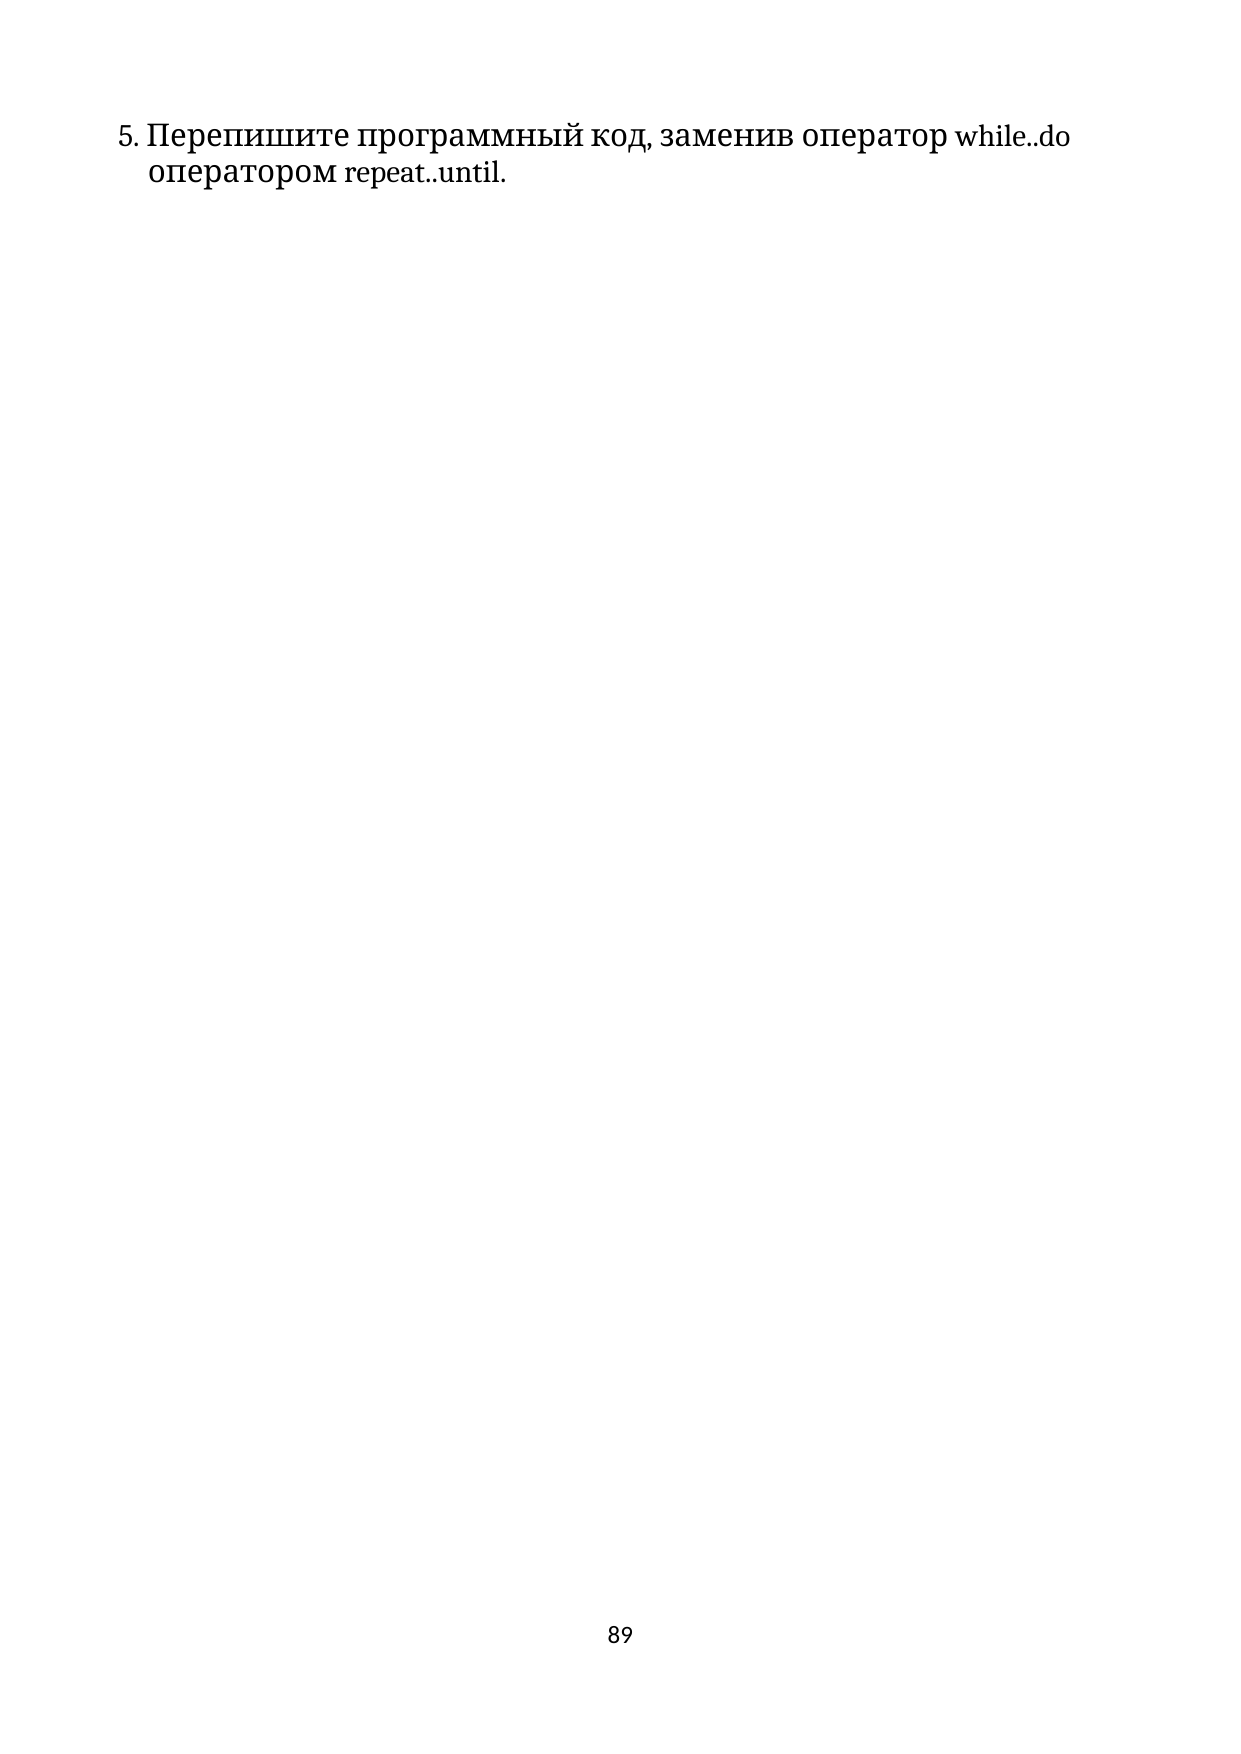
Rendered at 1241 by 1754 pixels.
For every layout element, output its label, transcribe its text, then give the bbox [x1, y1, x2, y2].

text 5. Перепишите программный код, заменив оператор while..do оператором repeat..until. [118, 118, 1122, 190]
